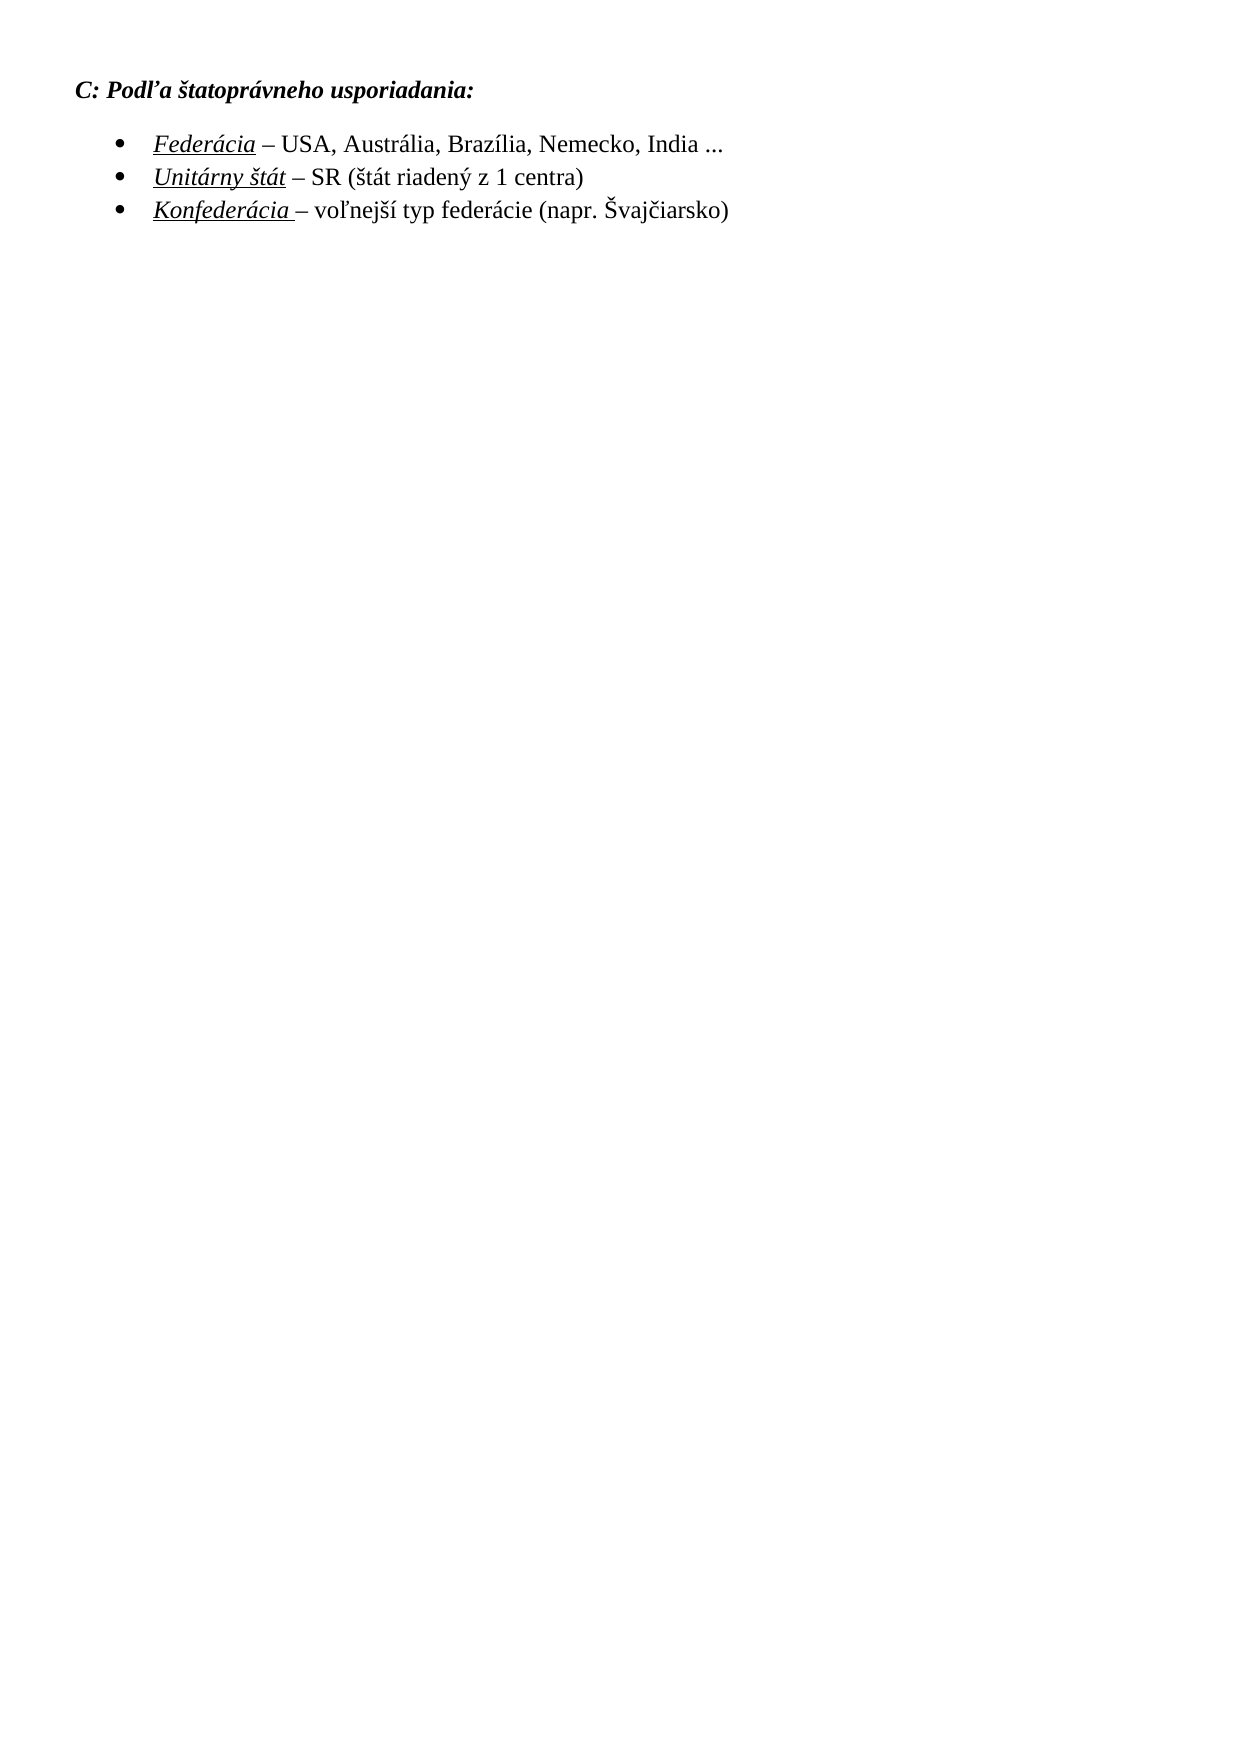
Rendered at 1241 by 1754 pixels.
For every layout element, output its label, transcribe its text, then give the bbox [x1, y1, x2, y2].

text C: Podľa štatoprávneho usporiadania: [75, 75, 1165, 104]
list Unitárny štát – SR (štát riadený z 1 centra) [116, 162, 1165, 191]
list Konfederácia – voľnejší typ federácie (napr. Švajčiarsko) [116, 195, 1165, 224]
list Federácia – USA, Austrália, Brazília, Nemecko, India ... [116, 129, 1165, 158]
